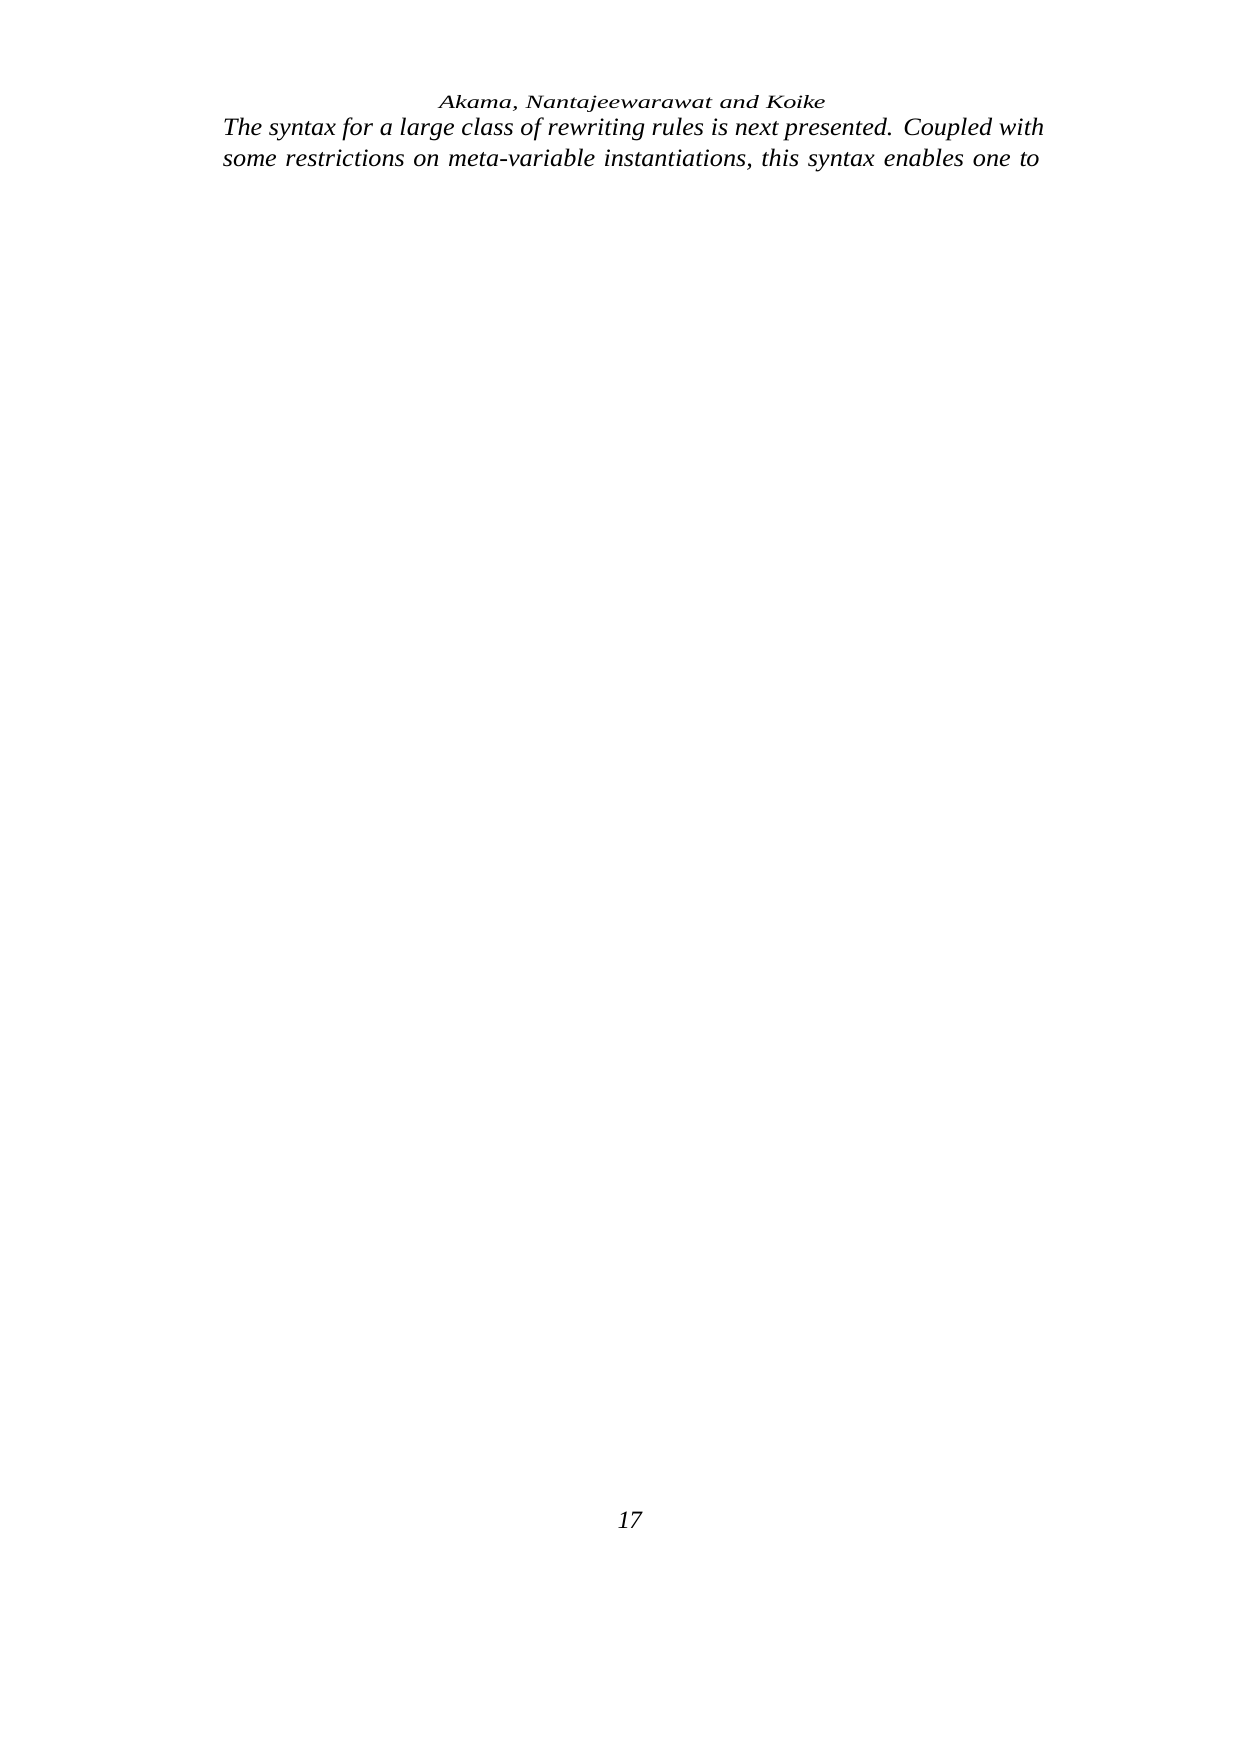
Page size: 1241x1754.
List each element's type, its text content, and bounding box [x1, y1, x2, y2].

text The syntax for a large class of rewriting rules is next presented. Coupled with some restrictions on meta-variable instantiations, this syntax enables one to [223, 112, 1069, 171]
